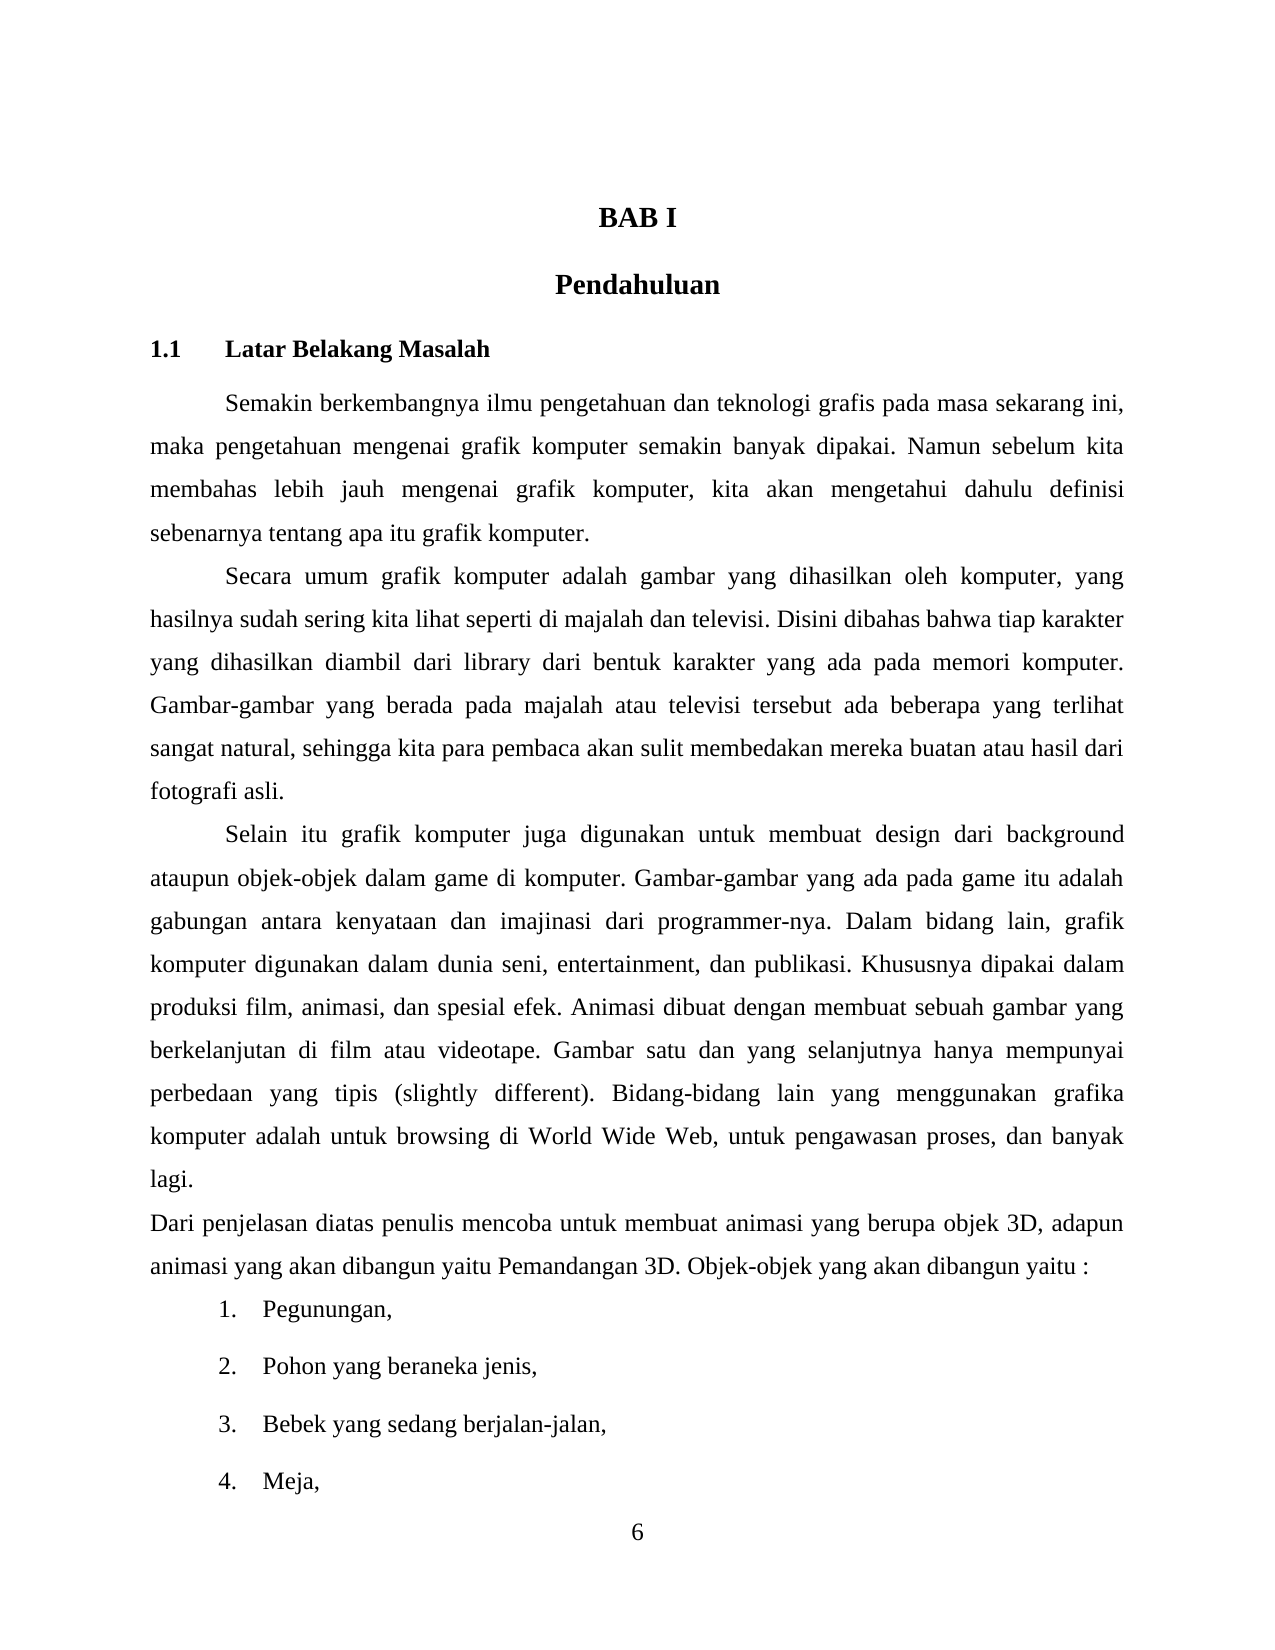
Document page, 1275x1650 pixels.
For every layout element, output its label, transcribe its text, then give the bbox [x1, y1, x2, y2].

subtitle BAB I [150, 200, 1125, 234]
text Secara umum grafik komputer adalah gambar yang dihasilkan oleh komputer, yang hasilnya sudah sering kita lihat seperti di majalah dan televisi. Disini dibahas bahwa tiap karakter yang dihasilkan diambil dari library dari bentuk karakter yang ada pada memori komputer. Gambar-gambar yang berada pada majalah atau televisi tersebut ada beberapa yang terlihat sangat natural, sehingga kita para pembaca akan sulit membedakan mereka buatan atau hasil dari fotografi asli. [150, 561, 1125, 805]
text Selain itu grafik komputer juga digunakan untuk membuat design dari background ataupun objek-objek dalam game di komputer. Gambar-gambar yang ada pada game itu adalah gabungan antara kenyataan dan imajinasi dari programmer-nya. Dalam bidang lain, grafik komputer digunakan dalam dunia seni, entertainment, dan publikasi. Khususnya dipakai dalam produksi film, animasi, dan spesial efek. Animasi dibuat dengan membuat sebuah gambar yang berkelanjutan di film atau videotape. Gambar satu dan yang selanjutnya hanya mempunyai perbedaan yang tipis (slightly different). Bidang-bidang lain yang menggunakan grafika komputer adalah untuk browsing di World Wide Web, untuk pengawasan proses, dan banyak lagi. [150, 819, 1125, 1193]
subtitle Pendahuluan [150, 267, 1125, 301]
text Semakin berkembangnya ilmu pengetahuan dan teknologi grafis pada masa sekarang ini, maka pengetahuan mengenai grafik komputer semakin banyak dipakai. Namun sebelum kita membahas lebih jauh mengenai grafik komputer, kita akan mengetahui dahulu definisi sebenarnya tentang apa itu grafik komputer. [150, 388, 1125, 546]
list Pegunungan, [218, 1294, 1125, 1323]
list Latar Belakang Masalah [150, 334, 1125, 363]
list Pohon yang beraneka jenis, [218, 1351, 1125, 1380]
text Dari penjelasan diatas penulis mencoba untuk membuat animasi yang berupa objek 3D, adapun animasi yang akan dibangun yaitu Pemandangan 3D. Objek-objek yang akan dibangun yaitu : [150, 1208, 1125, 1279]
list Meja, [218, 1466, 1125, 1495]
list Bebek yang sedang berjalan-jalan, [218, 1409, 1125, 1438]
